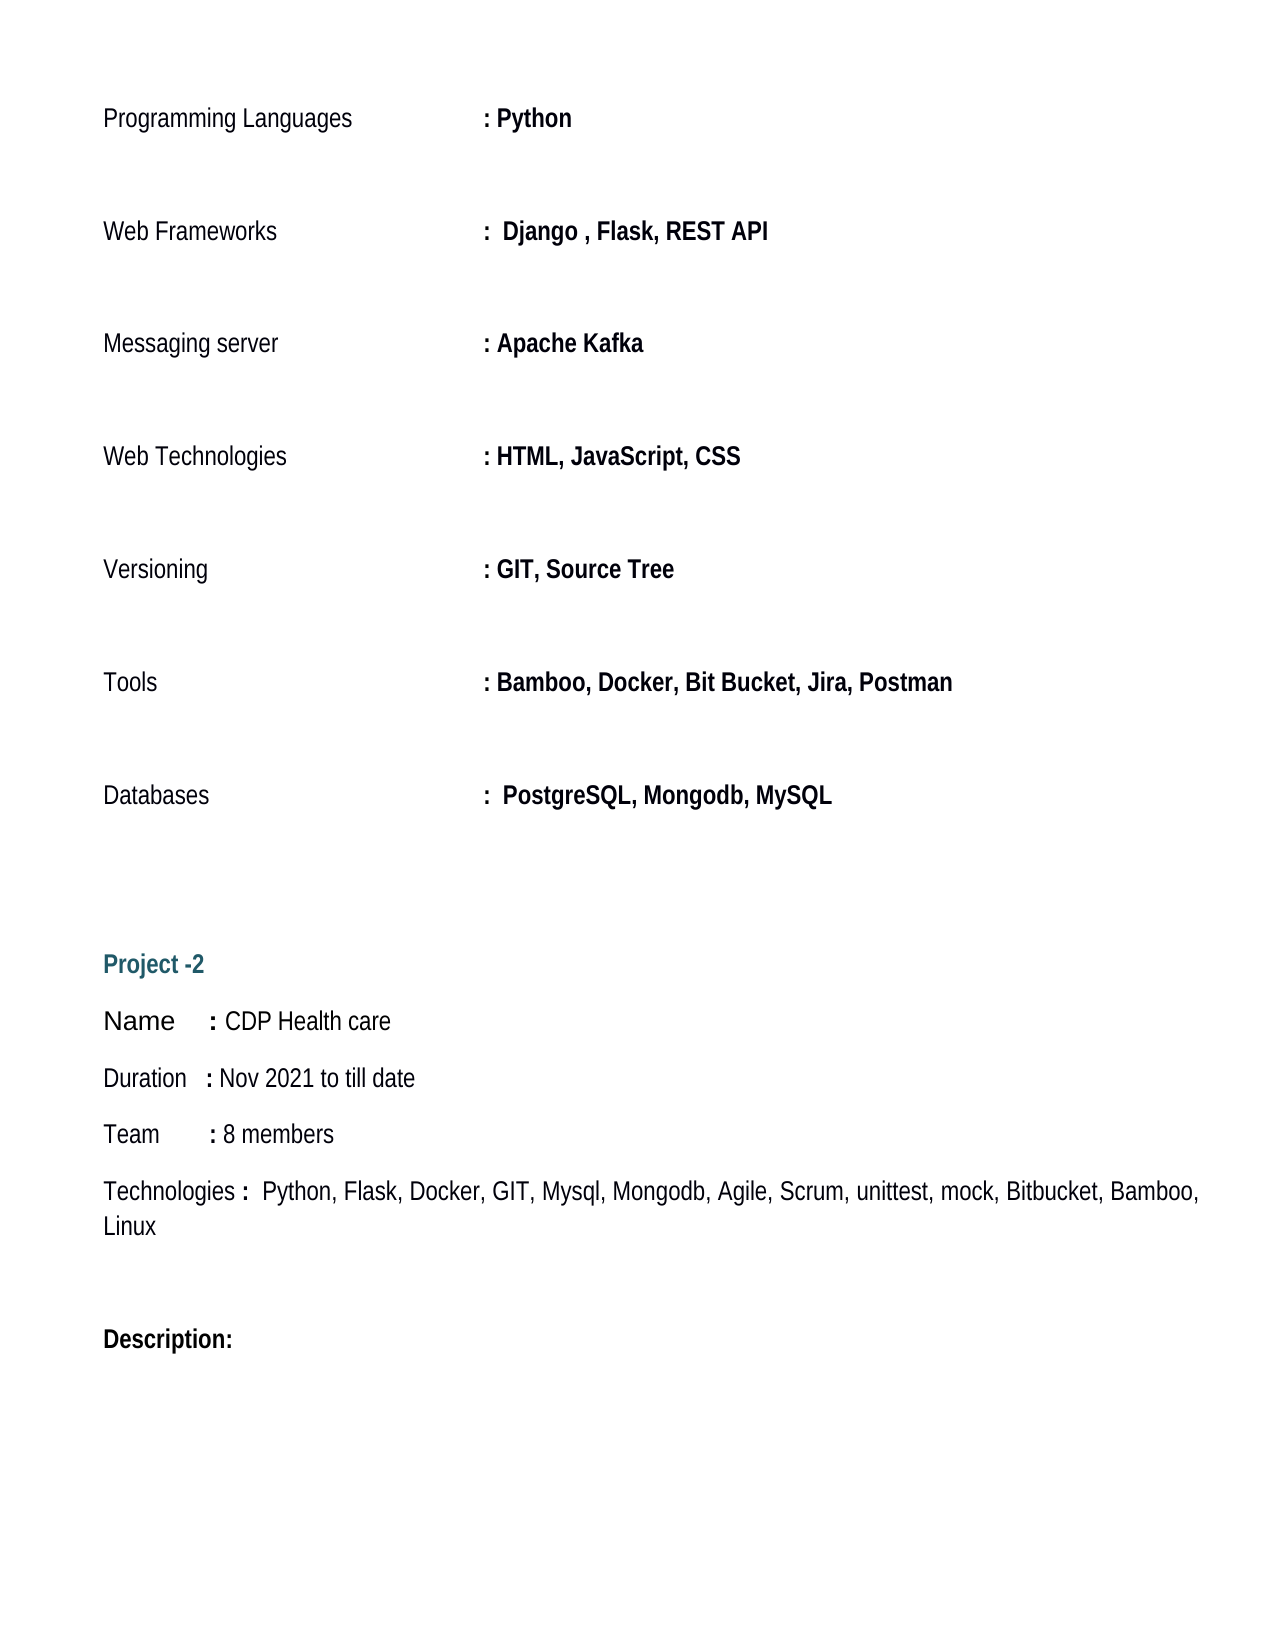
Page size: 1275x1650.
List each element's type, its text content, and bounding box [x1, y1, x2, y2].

text Name : CDP Health care [103, 1005, 1200, 1036]
table_cell : Django , Flask, REST API [472, 215, 1042, 328]
table_cell Tools [92, 666, 472, 779]
table_cell Web Frameworks [92, 215, 472, 328]
table_header : Python [472, 102, 1042, 215]
table_cell : GIT, Source Tree [472, 554, 1042, 666]
table_header Programming Languages [92, 102, 472, 215]
text Team : 8 members [103, 1118, 1200, 1149]
text Project -2 [103, 949, 1200, 980]
table_cell Web Technologies [92, 441, 472, 553]
table_cell : HTML, JavaScript, CSS [472, 441, 1042, 553]
text Duration : Nov 2021 to till date [103, 1062, 1200, 1093]
table_cell : Bamboo, Docker, Bit Bucket, Jira, Postman [472, 666, 1042, 779]
text Technologies : Python, Flask, Docker, GIT, Mysql, Mongodb, Agile, Scrum, unittest, mock, Bitbucket, Bamboo, Linux [103, 1175, 1200, 1241]
table_cell Messaging server [92, 328, 472, 441]
table_cell Databases [92, 779, 472, 892]
table_cell : Apache Kafka [472, 328, 1042, 441]
table_cell Versioning [92, 554, 472, 666]
table_cell : PostgreSQL, Mongodb, MySQL [472, 779, 1042, 892]
text Description: [103, 1323, 1200, 1354]
